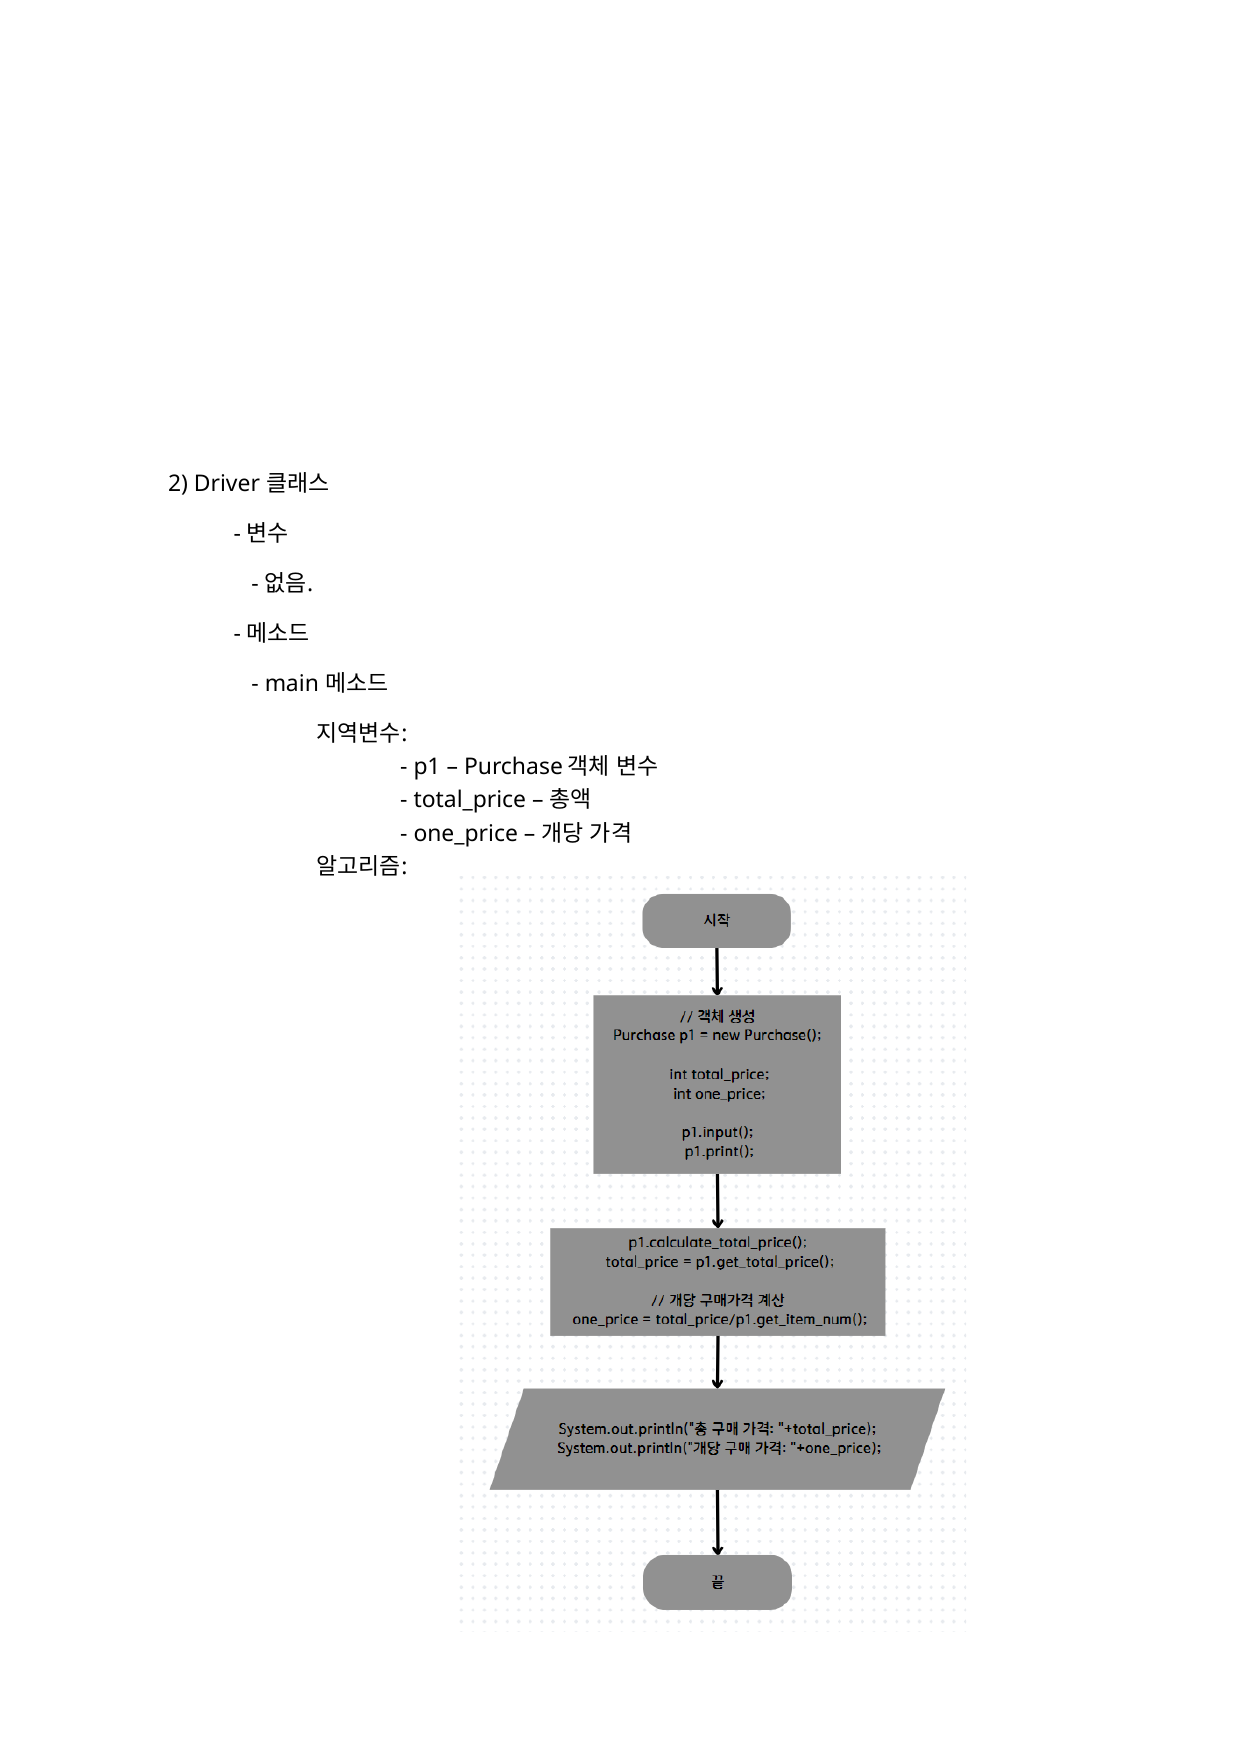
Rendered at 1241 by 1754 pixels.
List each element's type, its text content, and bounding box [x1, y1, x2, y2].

text - p1 – Purchase객체 변수 [150, 748, 1090, 781]
text - 없음. [150, 565, 1090, 598]
text - one_price – 개당 가격 [150, 815, 1090, 848]
text 알고리즘: [150, 848, 1090, 881]
text - total_price – 총액 [150, 781, 1090, 815]
text 지역변수: [150, 715, 1090, 748]
text 2) Driver 클래스 [150, 465, 1090, 498]
text - 메소드 [150, 615, 1090, 648]
text - 변수 [150, 515, 1090, 548]
text - main 메소드 [150, 665, 1090, 698]
picture [459, 876, 967, 1632]
